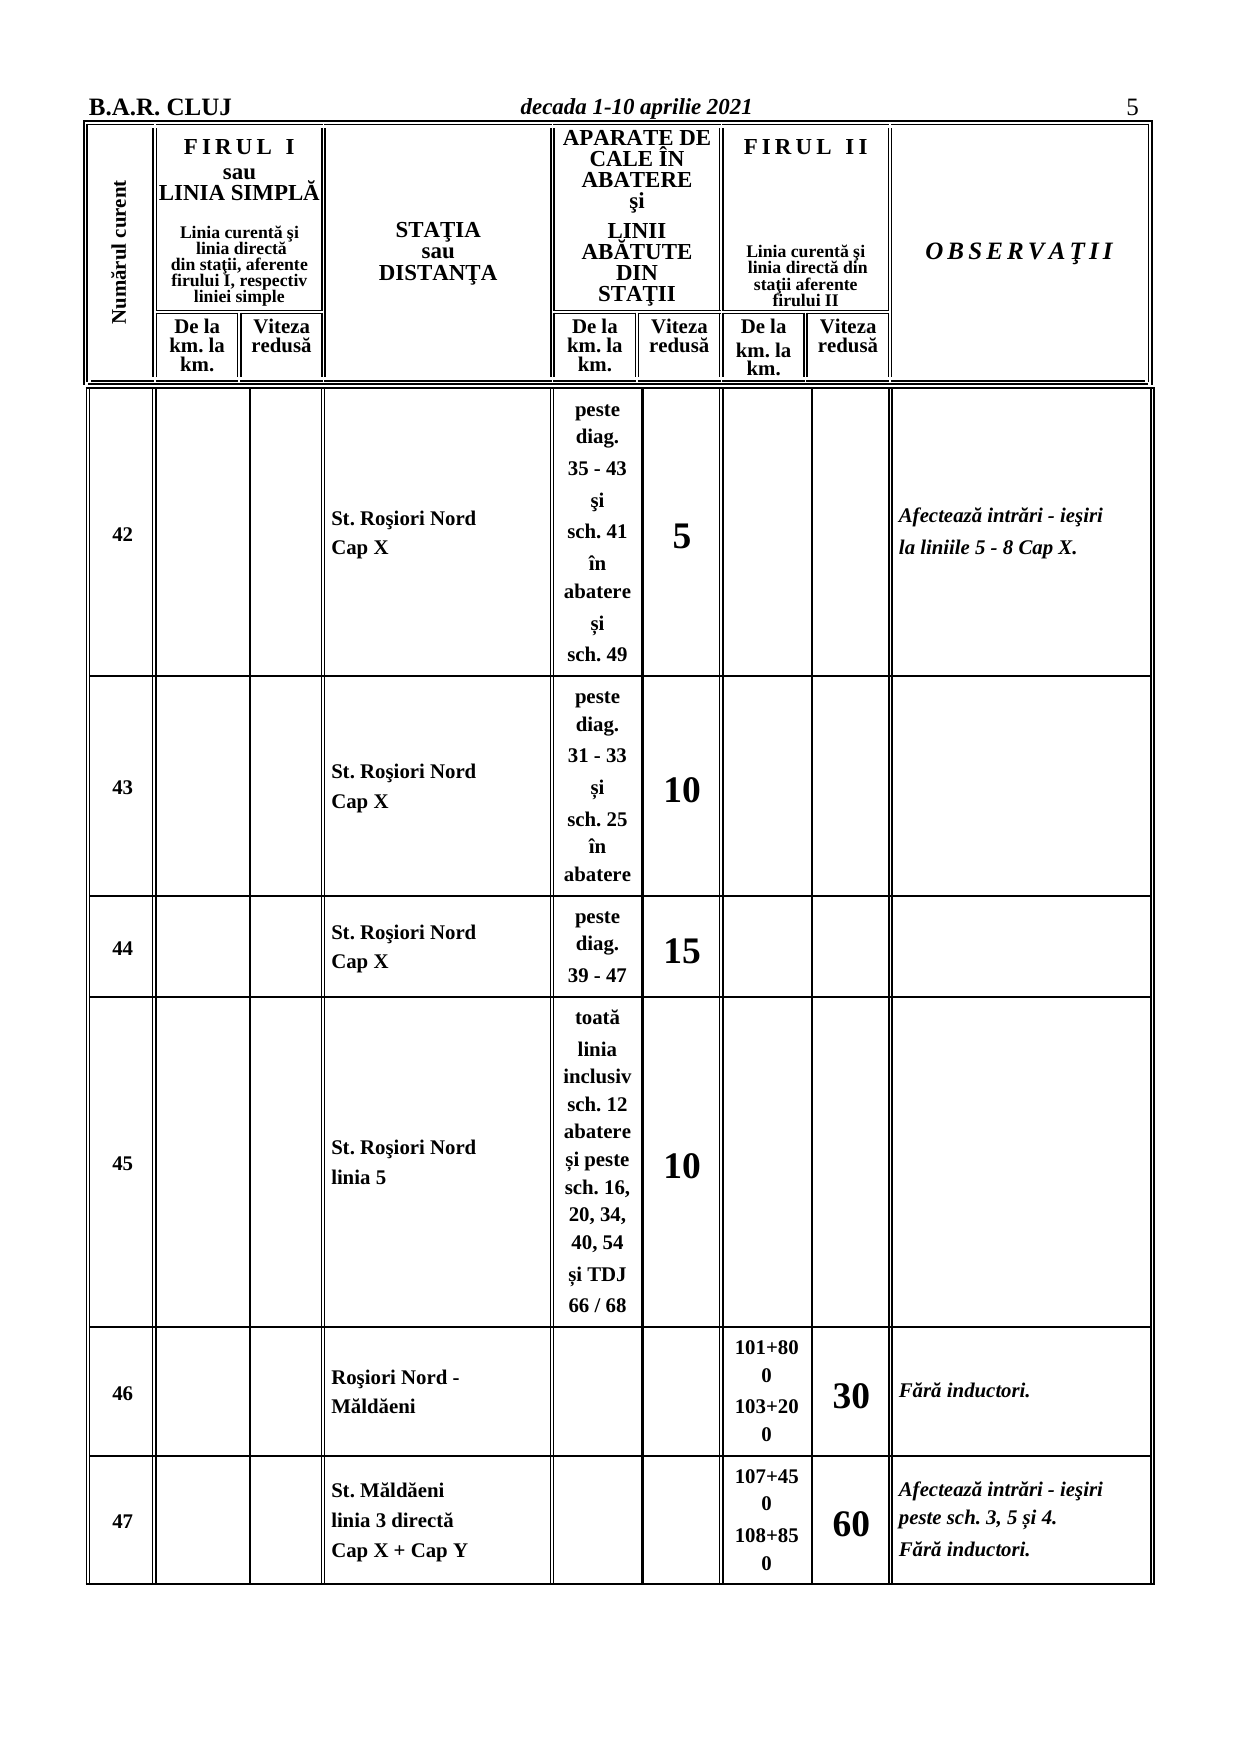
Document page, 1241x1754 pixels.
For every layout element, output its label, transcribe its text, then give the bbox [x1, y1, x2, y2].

table_cell St. Roşiori Nord Cap X [325, 897, 550, 996]
table_cell 60 [813, 1457, 888, 1583]
table_cell [813, 998, 888, 1326]
table_cell Afectează intrări - ieşiri peste sch. 3, 5 și 4. Fără inductori. [893, 1457, 1150, 1583]
table_cell [251, 389, 321, 675]
table_cell St. Roşiori Nord Cap X [325, 389, 550, 675]
table_cell 10 [644, 998, 719, 1326]
table_cell [893, 897, 1150, 996]
table_cell [724, 998, 811, 1326]
table_cell St. Roşiori Nord Cap X [325, 677, 550, 894]
table_cell [157, 1457, 249, 1583]
table_cell [644, 1328, 719, 1454]
table_cell [90, 1328, 152, 1454]
table_cell Fără inductori. [893, 1328, 1150, 1454]
table_cell [157, 1328, 249, 1454]
table_cell 101+800 103+200 [724, 1328, 811, 1454]
table_cell [157, 677, 249, 894]
table_cell peste diag. 39 - 47 [554, 897, 641, 996]
table_cell [554, 1457, 641, 1583]
table_cell [157, 389, 249, 675]
table_cell [813, 677, 888, 894]
table_cell St. Măldăeni linia 3 directă Cap X + Cap Y [325, 1457, 550, 1583]
table_cell St. Roşiori Nord linia 5 [325, 998, 550, 1326]
table_cell 10 [644, 677, 719, 894]
table_cell [644, 1457, 719, 1583]
table_cell [893, 677, 1150, 894]
table_cell [251, 998, 321, 1326]
table_cell [813, 389, 888, 675]
table_cell Afectează intrări - ieşiri la liniile 5 - 8 Cap X. [893, 389, 1150, 675]
table_cell [251, 1328, 321, 1454]
table_cell [724, 897, 811, 996]
table_cell [90, 389, 152, 675]
table_cell Roşiori Nord - Măldăeni [325, 1328, 550, 1454]
table_cell [90, 897, 152, 996]
table_cell 30 [813, 1328, 888, 1454]
table_cell [251, 677, 321, 894]
table_cell [157, 897, 249, 996]
table_cell [251, 897, 321, 996]
table_cell [90, 677, 152, 894]
table_cell [724, 677, 811, 894]
table_cell [90, 1457, 152, 1583]
table_cell [893, 998, 1150, 1326]
table_cell [251, 1457, 321, 1583]
table_cell [724, 389, 811, 675]
table_cell peste diag. 35 - 43 şi sch. 41 în abatere și sch. 49 [554, 389, 641, 675]
table_cell peste diag. 31 - 33 și sch. 25 în abatere [554, 677, 641, 894]
table_cell [90, 998, 152, 1326]
table_cell 107+450 108+850 [724, 1457, 811, 1583]
table_cell toată linia inclusiv sch. 12 abatere și peste sch. 16, 20, 34, 40, 54 și TDJ 66 / 68 [554, 998, 641, 1326]
table_cell [157, 998, 249, 1326]
table_cell 15 [644, 897, 719, 996]
table_cell [554, 1328, 641, 1454]
table_cell [813, 897, 888, 996]
table_cell 5 [644, 389, 719, 675]
